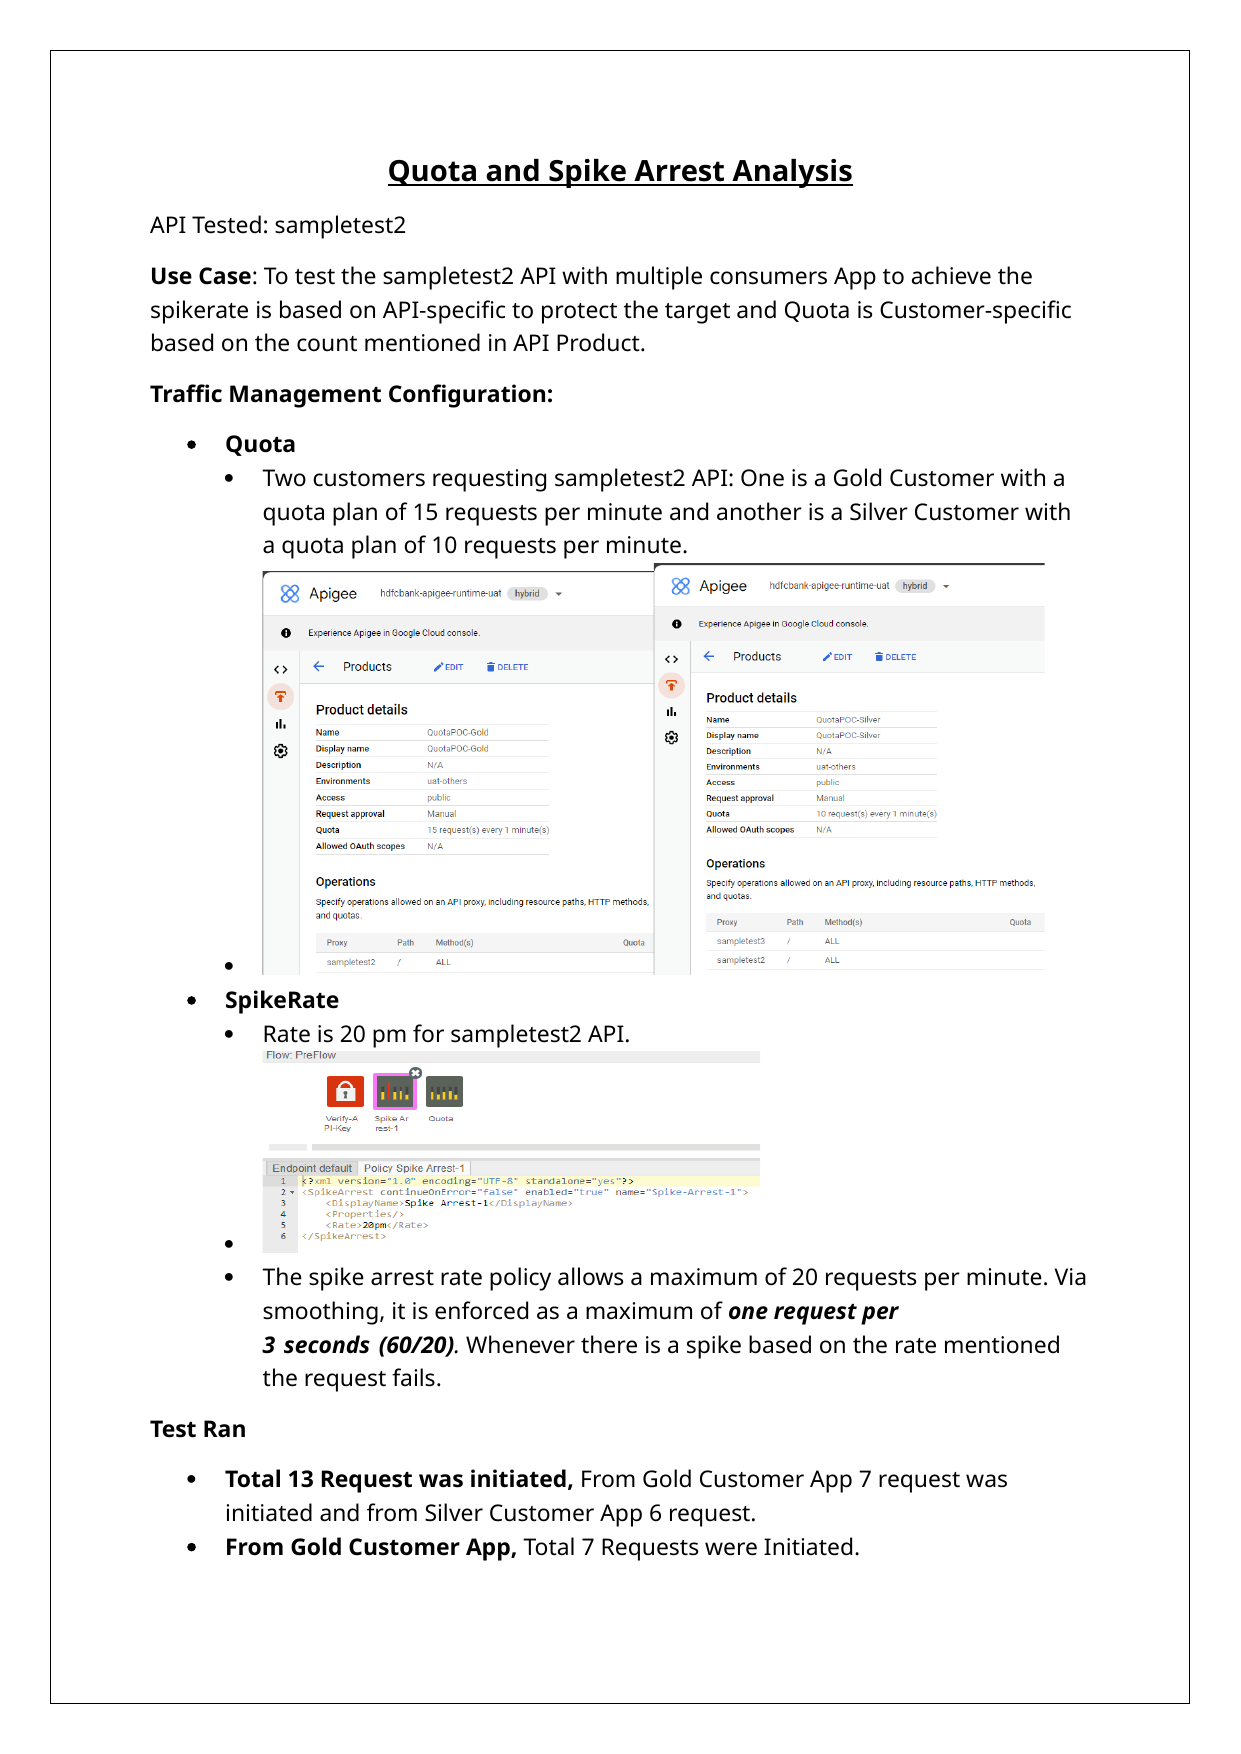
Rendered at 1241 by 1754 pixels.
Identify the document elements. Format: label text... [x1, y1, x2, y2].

picture [262, 563, 1045, 975]
list The spike arrest rate policy allows a maximum of 20 requests per minute. Via smoothing, it is enforced as a maximum of one request per 3 seconds (60/20). Whenever there is a spike based on the rate mentioned the request fails. [225, 1261, 1090, 1394]
picture [262, 1051, 761, 1253]
text Use Case: To test the sampletest2 API with multiple consumers App to achieve the spikerate is based on API-specific to protect the target and Quota is Customer-specific based on the count mentioned in API Product. [150, 260, 1090, 359]
text Traffic Management Configuration: [150, 378, 1090, 409]
list Total 13 Request was initiated, From Gold Customer App 7 request was initiated and from Silver Customer App 6 request. [187, 1463, 1090, 1528]
list From Gold Customer App, Total 7 Requests were Initiated. [187, 1531, 1090, 1562]
text API Tested: sampletest2 [150, 209, 1090, 241]
text Test Ran [150, 1413, 1090, 1444]
list Quota [187, 428, 1090, 459]
text Quota and Spike Arrest Analysis [150, 150, 1090, 190]
list Two customers requesting sampletest2 API: One is a Gold Customer with a quota plan of 15 requests per minute and another is a Silver Customer with a quota plan of 10 requests per minute. [225, 462, 1090, 561]
list SpikeRate [187, 984, 1090, 1015]
list Rate is 20 pm for sampletest2 API. [225, 1018, 1090, 1049]
